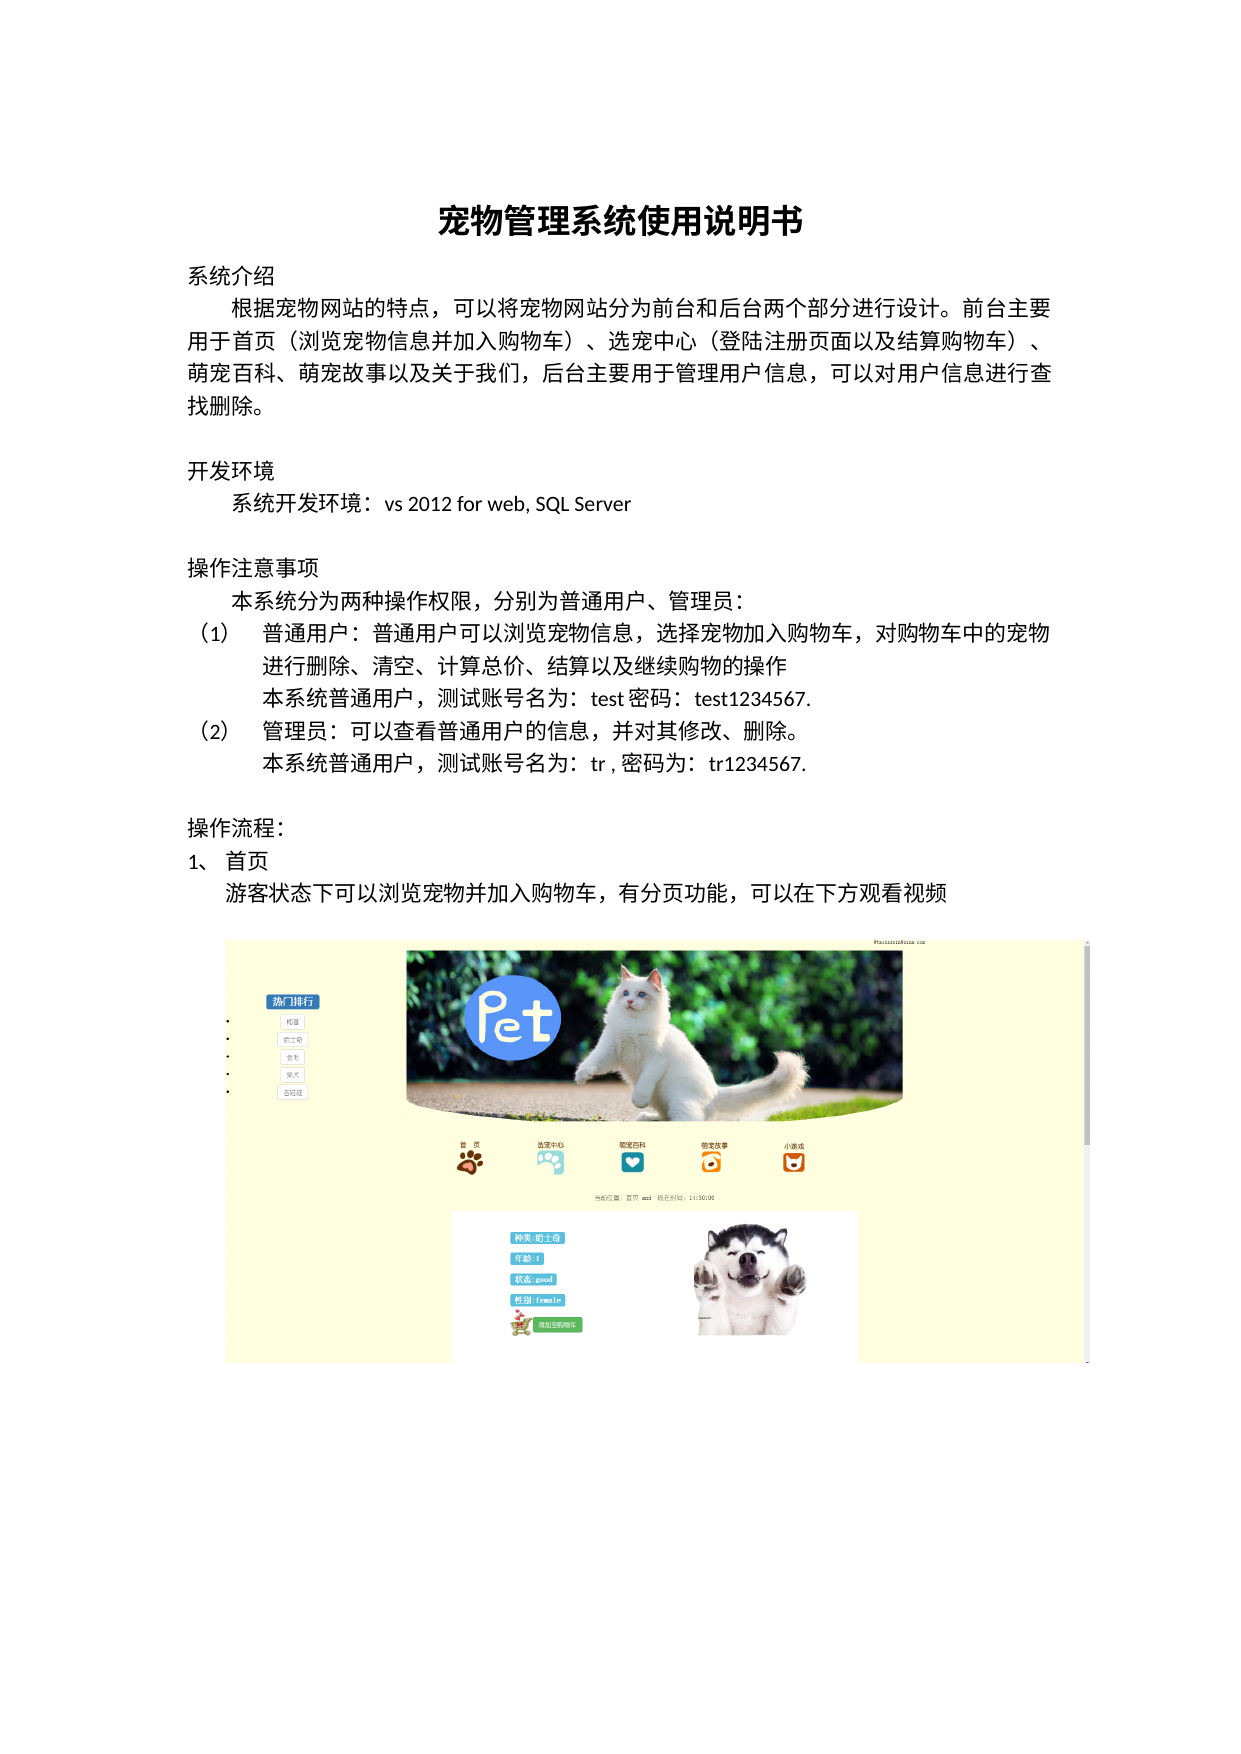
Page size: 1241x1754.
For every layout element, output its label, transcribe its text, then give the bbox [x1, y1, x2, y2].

title 宠物管理系统使用说明书 [187, 187, 1053, 252]
list 首页 [187, 843, 1053, 876]
list 本系统普通用户，测试账号名为：tr , 密码为：tr1234567. [262, 746, 1053, 778]
text 根据宠物网站的特点，可以将宠物网站分为前台和后台两个部分进行设计。前台主要用于首页（浏览宠物信息并加入购物车）、选宠中心（登陆注册页面以及结算购物车）、萌宠百科、萌宠故事以及关于我们，后台主要用于管理用户信息，可以对用户信息进行查找删除。 [187, 291, 1053, 421]
list 管理员：可以查看普通用户的信息，并对其修改、删除。 [187, 713, 1053, 746]
text 系统开发环境：vs 2012 for web, SQL Server [187, 486, 1053, 518]
text 开发环境 [187, 453, 1053, 486]
list 本系统普通用户，测试账号名为：test密码：test1234567. [262, 681, 1053, 713]
list 普通用户：普通用户可以浏览宠物信息，选择宠物加入购物车，对购物车中的宠物进行删除、清空、计算总价、结算以及继续购物的操作 [187, 616, 1053, 681]
picture [225, 940, 1091, 1363]
text 本系统分为两种操作权限，分别为普通用户、管理员： [187, 583, 1053, 616]
text 操作注意事项 [187, 551, 1053, 583]
text 操作流程： [187, 811, 1053, 843]
text 系统介绍 [187, 258, 1053, 291]
list 游客状态下可以浏览宠物并加入购物车，有分页功能，可以在下方观看视频 [225, 876, 1053, 908]
